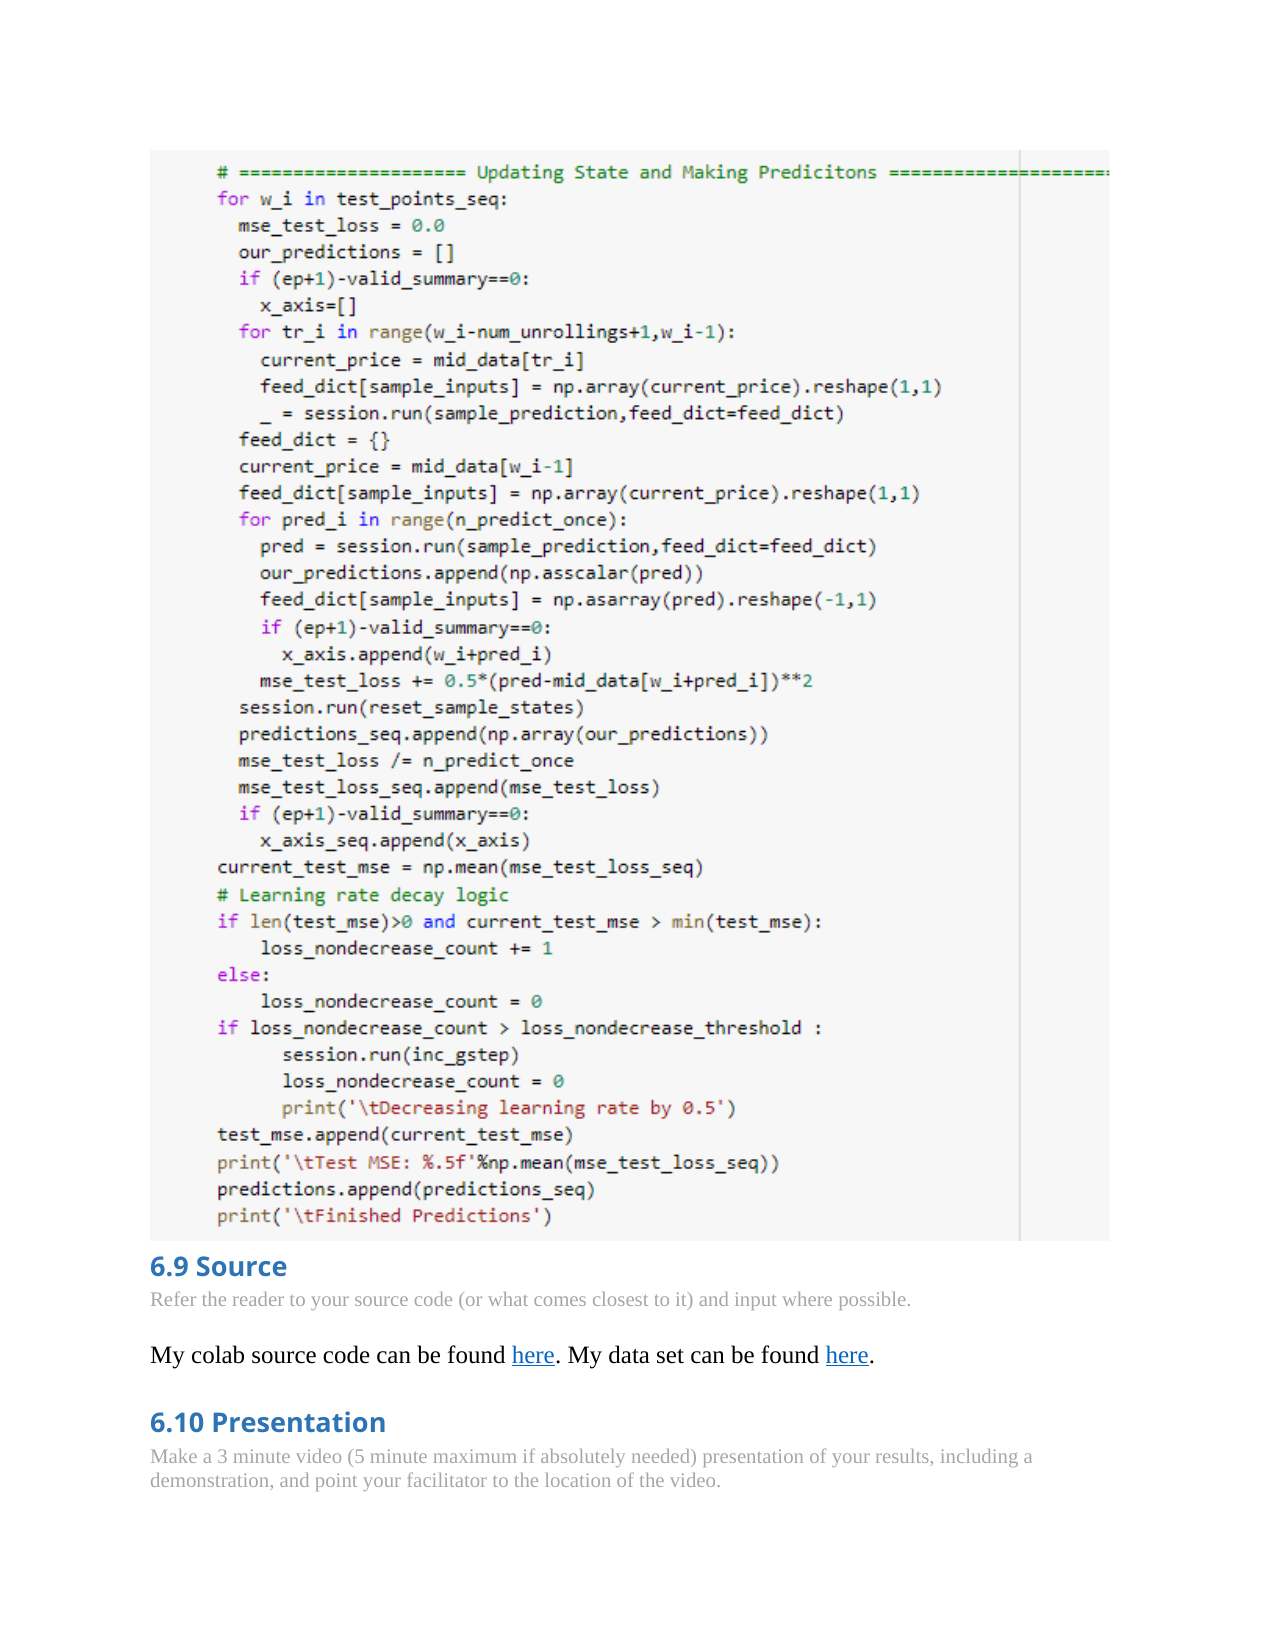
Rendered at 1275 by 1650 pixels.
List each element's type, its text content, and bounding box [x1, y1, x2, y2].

picture [150, 150, 1110, 1241]
subtitle 6.9 Source [150, 1247, 1125, 1284]
text My colab source code can be found here. My data set can be found here. [150, 1340, 1125, 1369]
text Refer the reader to your source code (or what comes closest to it) and input where possible. [150, 1287, 1125, 1311]
text Make a 3 minute video (5 minute maximum if absolutely needed) presentation of your results, including a demonstration, and point your facilitator to the location of the video. [150, 1443, 1125, 1492]
subtitle 6.10 Presentation [150, 1404, 1125, 1441]
